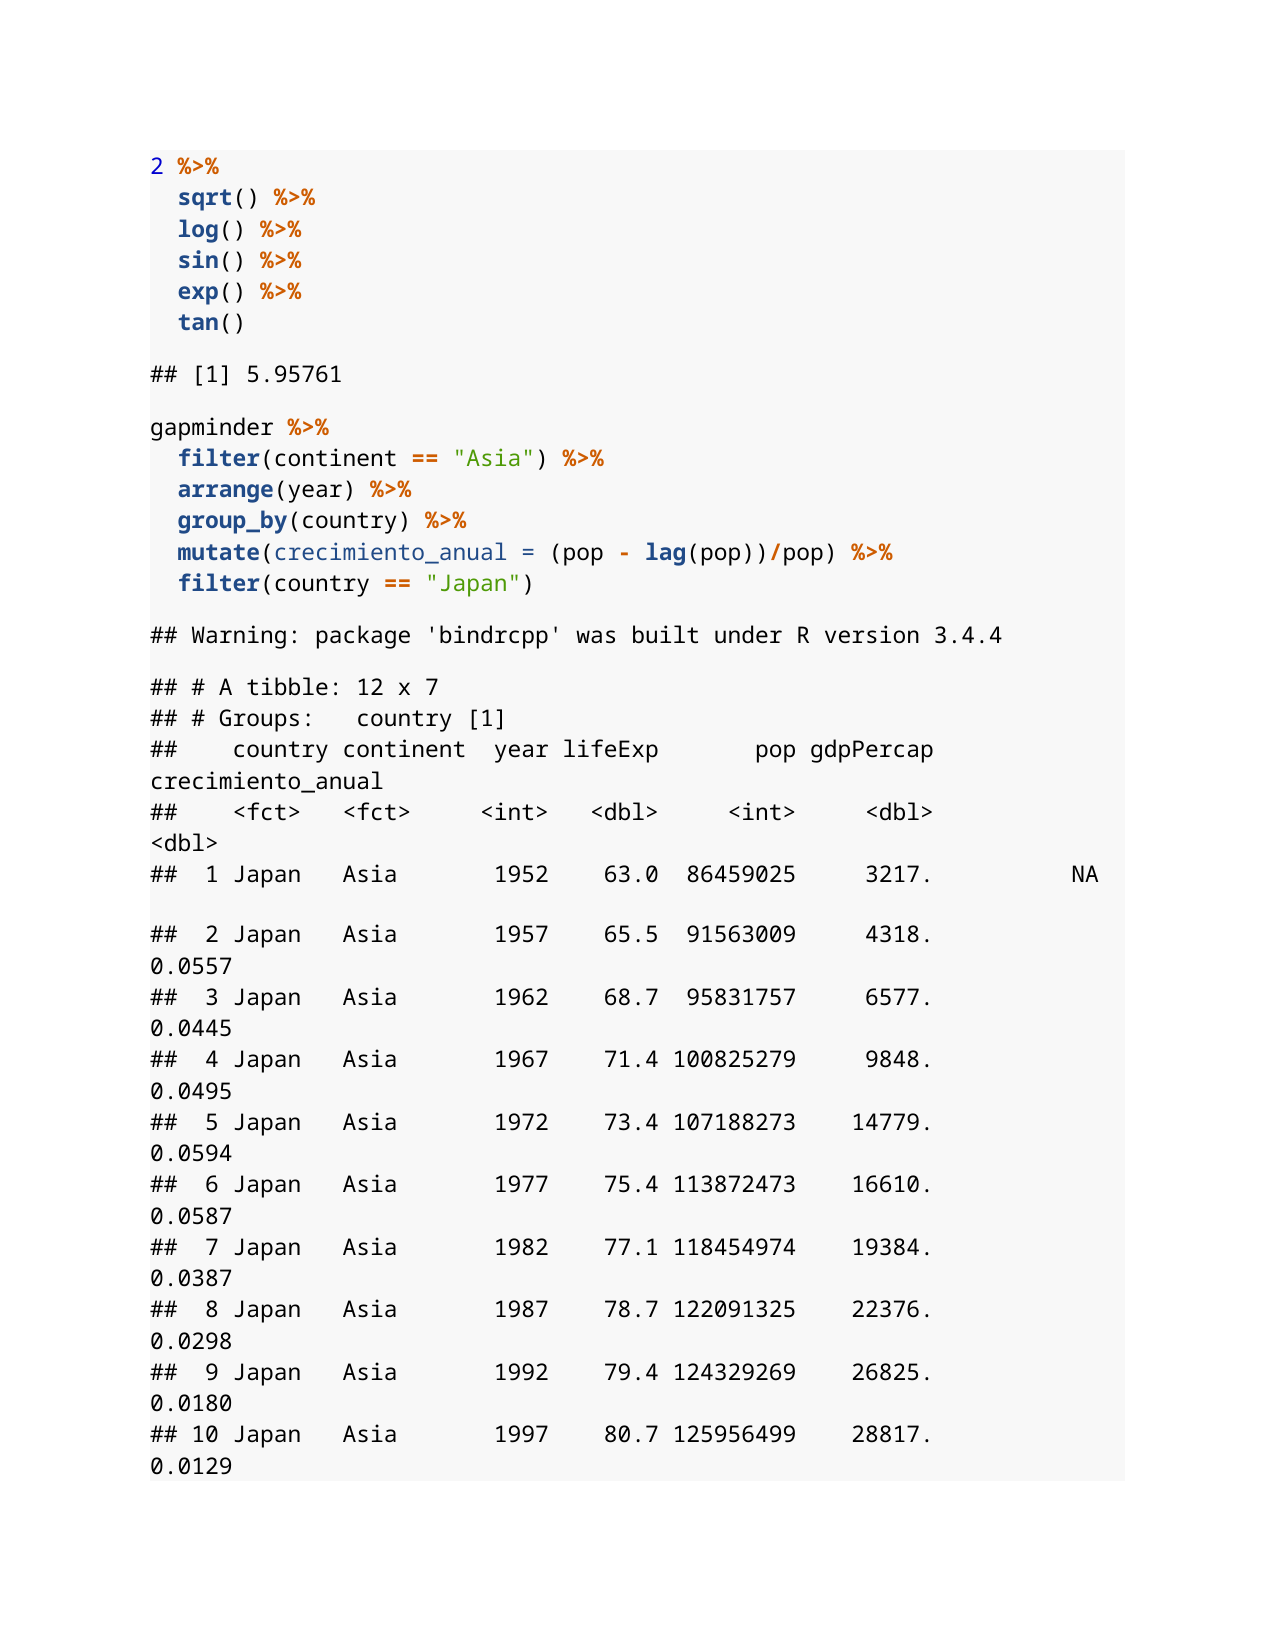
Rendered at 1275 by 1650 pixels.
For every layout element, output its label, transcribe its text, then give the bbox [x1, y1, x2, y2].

text ## [1] 5.95761 [150, 358, 1125, 389]
text gapminder %>% filter(continent == "Asia") %>% arrange(year) %>% group_by(country) %>% mutate(crecimiento_anual = (pop - lag(pop))/pop) %>% filter(country == "Japan") [329, 410, 1125, 598]
text 2 %>% sqrt() %>% log() %>% sin() %>% exp() %>% tan() [150, 150, 1125, 337]
text ## Warning: package 'bindrcpp' was built under R version 3.4.4 [150, 619, 1125, 650]
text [150, 671, 1125, 1481]
